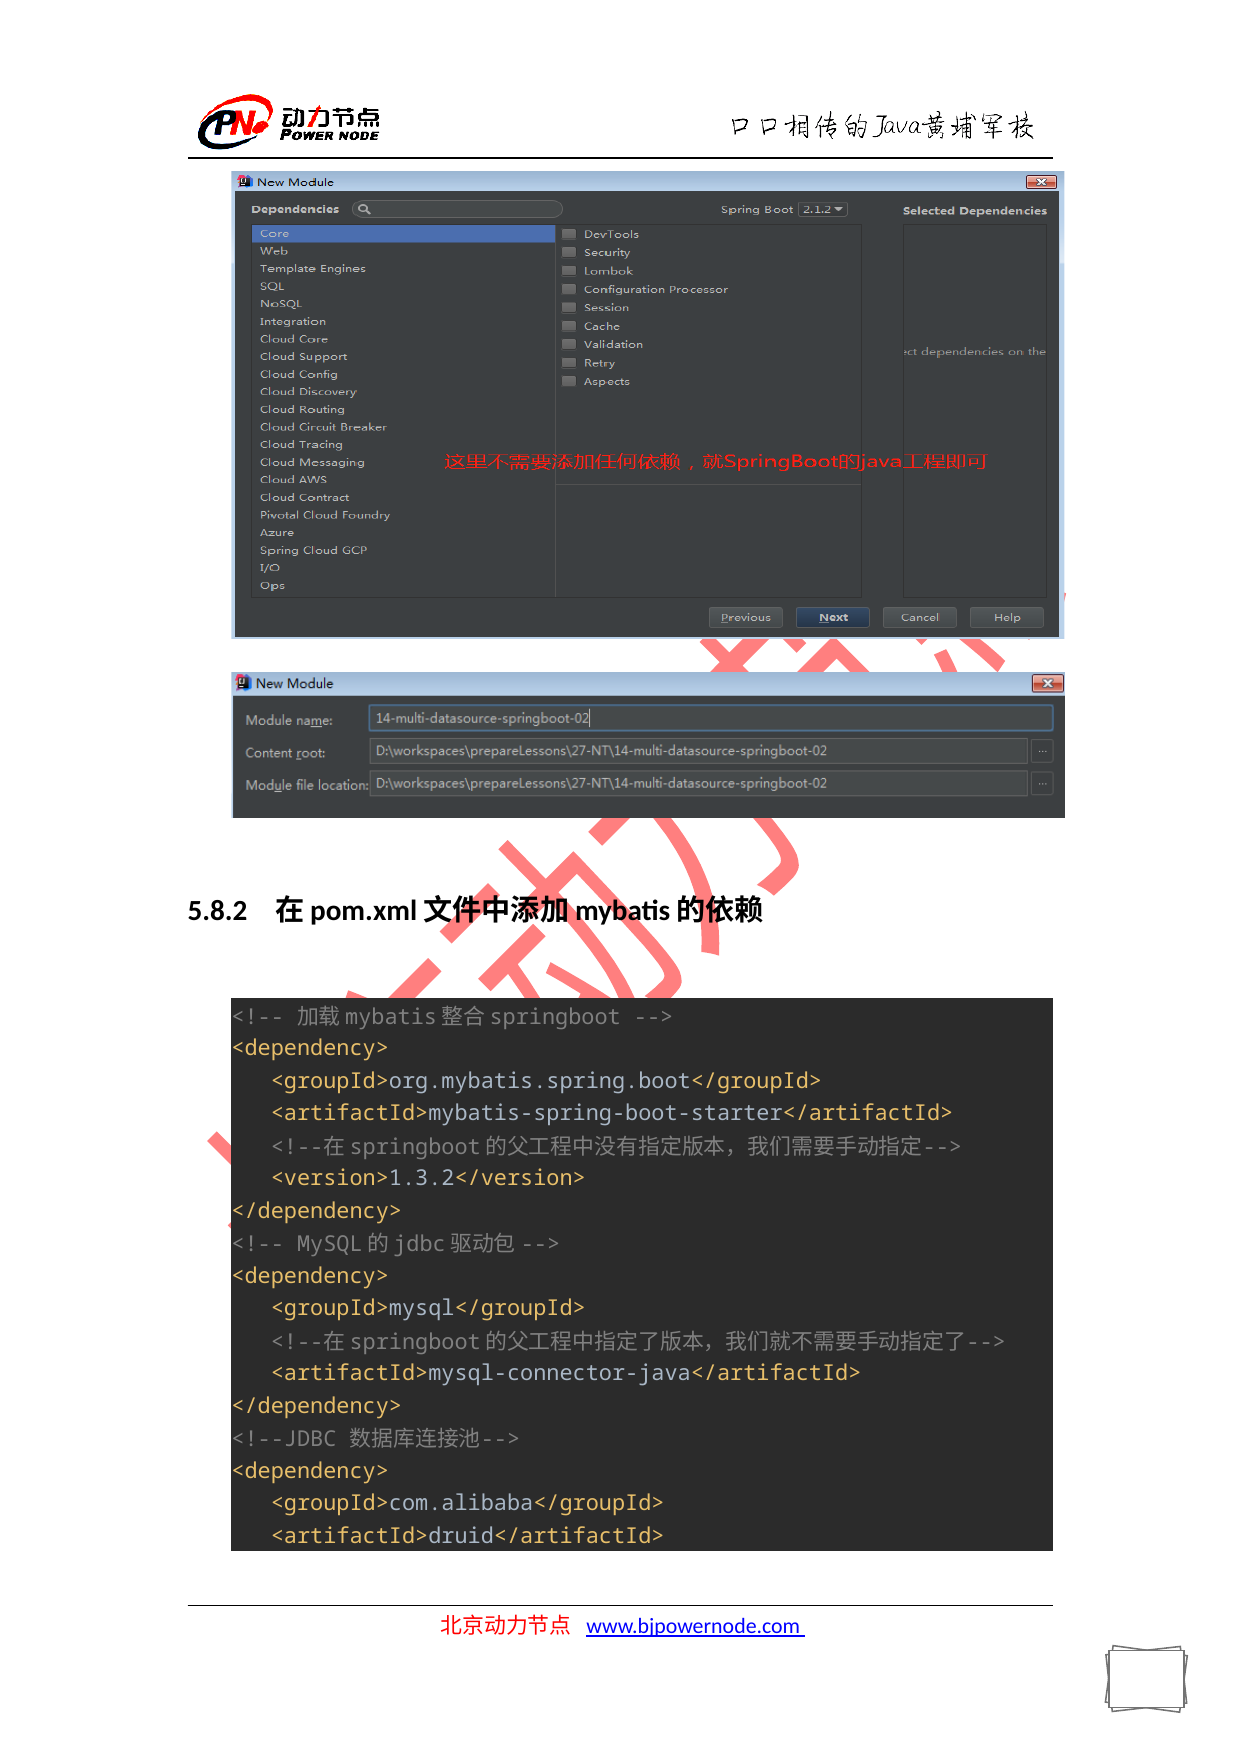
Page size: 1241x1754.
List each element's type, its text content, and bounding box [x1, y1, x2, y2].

picture [231, 171, 1065, 639]
picture [231, 672, 1065, 818]
text <!--JDBC 数据库连接池--> <dependency> <groupId>com.alibaba</groupId> <artifactId>druid</artifactId> <version>1.1.1</version> </dependency> [231, 1421, 1053, 1551]
text <!-- 加载mybatis整合springboot --> <dependency> <groupId>org.mybatis.spring.boot</groupId> <artifactId>mybatis-spring-boot-starter</artifactId> <!--在springboot的父工程中没有指定版本，我们需要手动指定--> <version>1.3.2</version> </dependency> <!-- MySQL的jdbc驱动包 --> <dependency> <groupId>mysql</groupId> <!--在springboot的父工程中指定了版本，我们就不需要手动指定了--> <artifactId>mysql-connector-java</artifactId> </dependency> [231, 998, 1053, 1421]
subtitle 在pom.xml文件中添加mybatis的依赖 [187, 875, 1053, 940]
picture [187, 88, 1053, 155]
